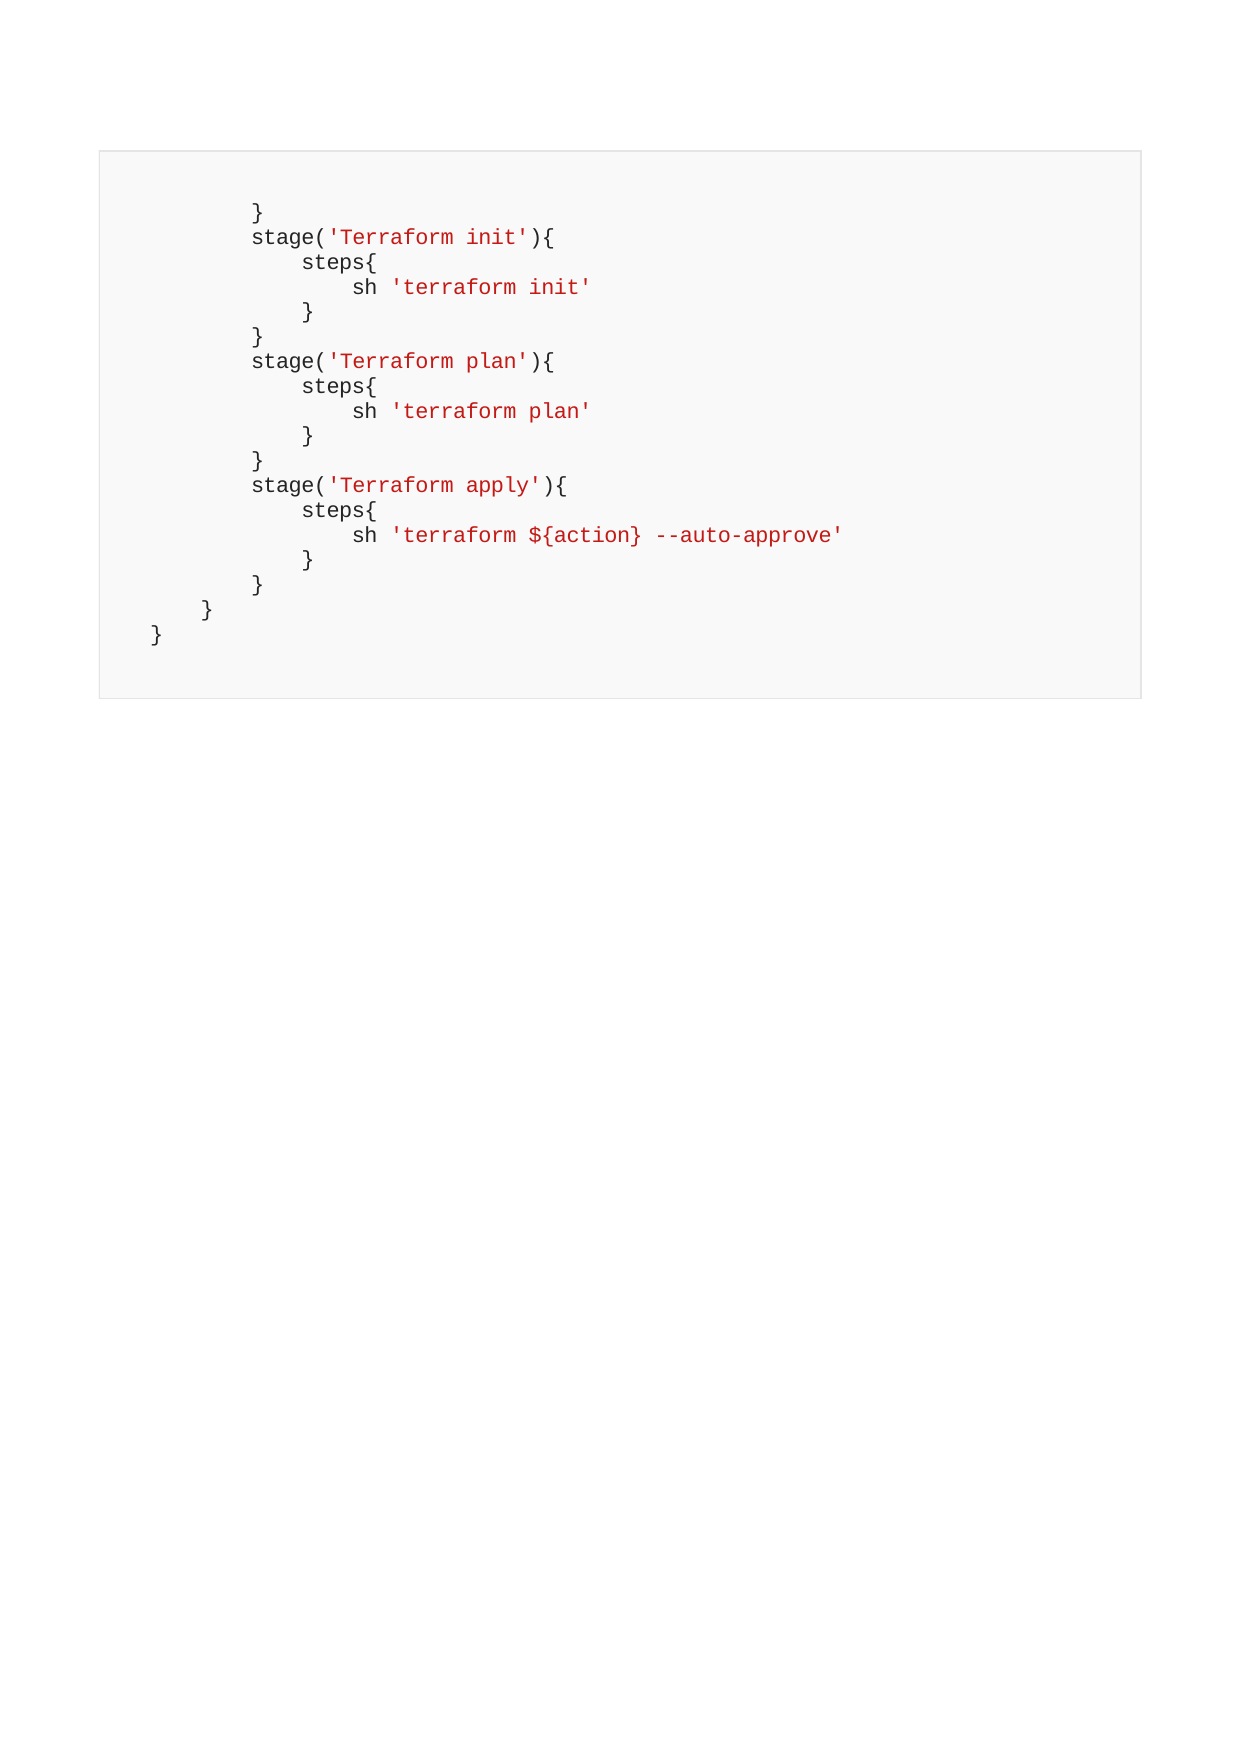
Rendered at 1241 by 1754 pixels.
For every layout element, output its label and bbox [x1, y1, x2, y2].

text [100, 152, 1140, 698]
